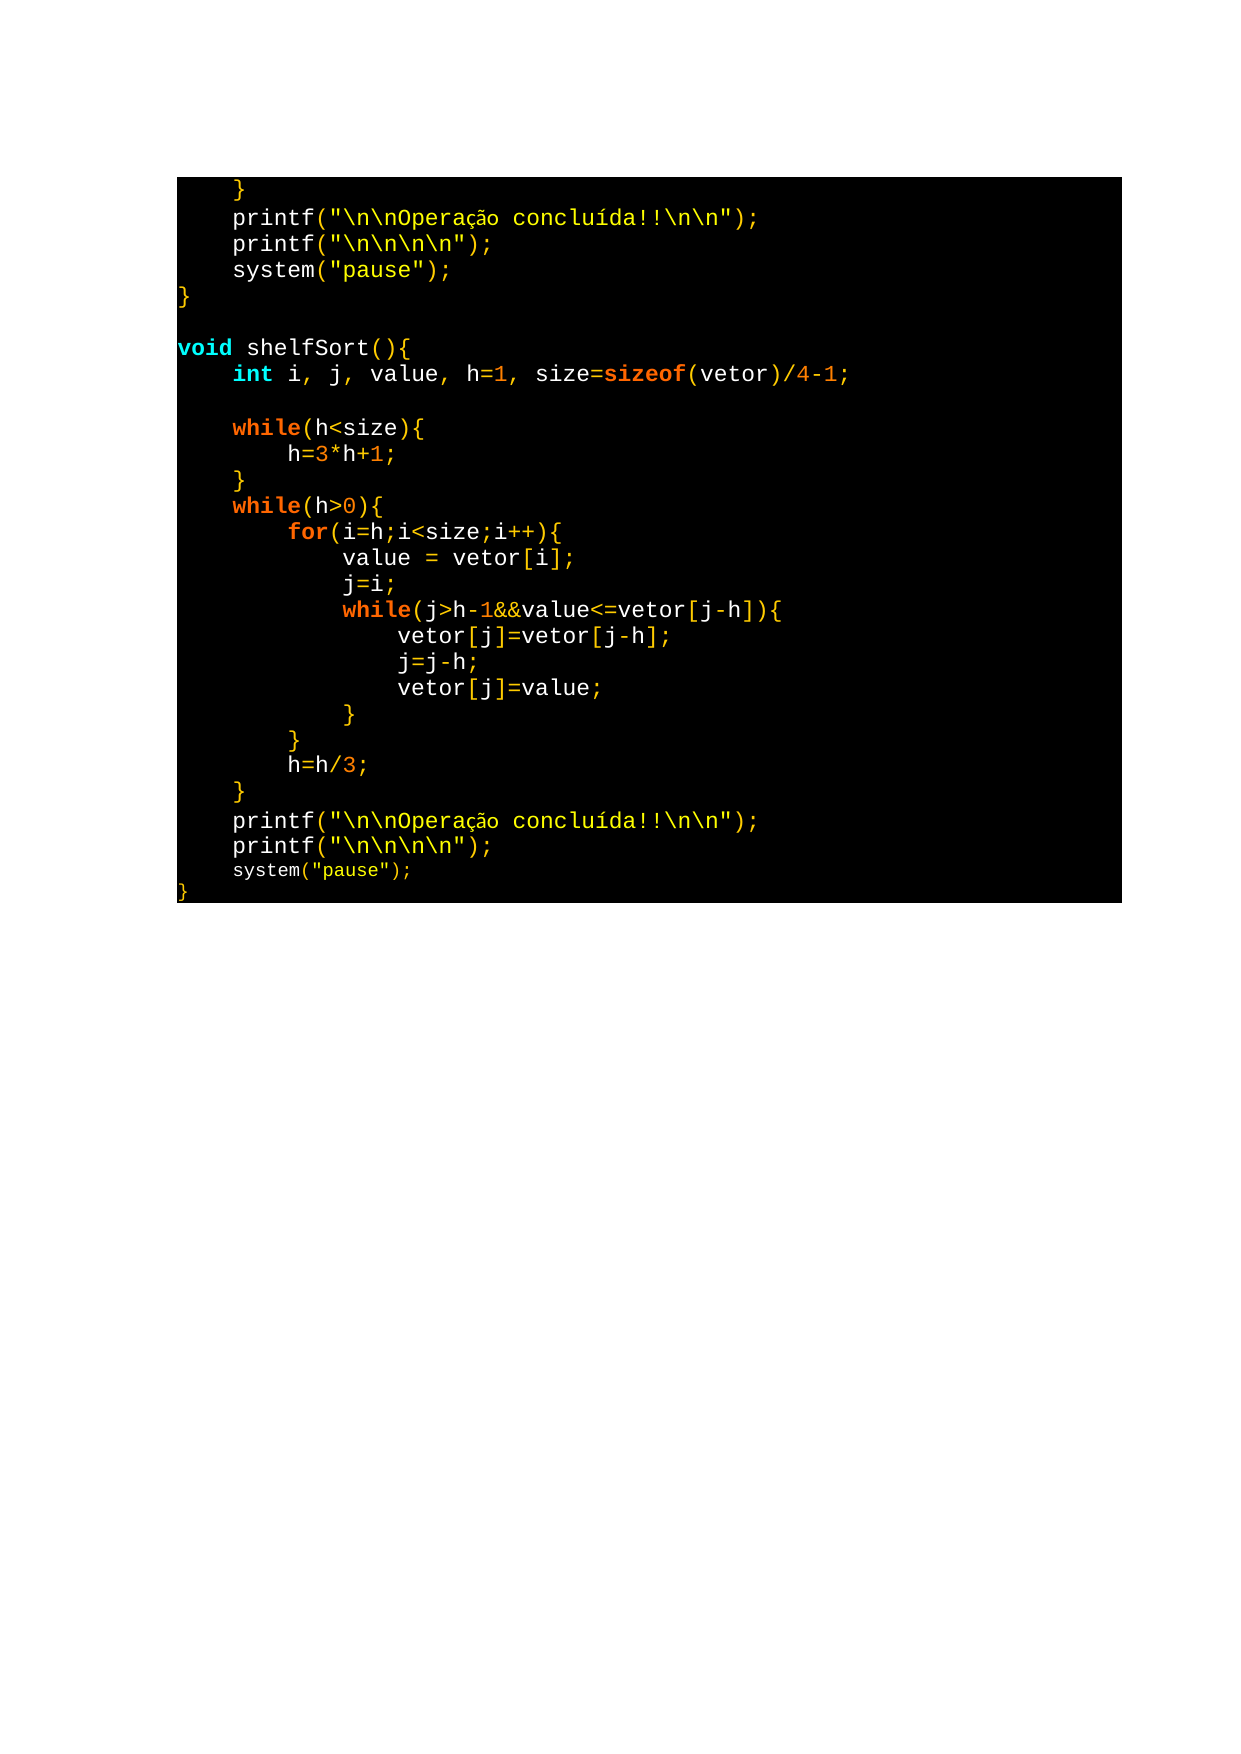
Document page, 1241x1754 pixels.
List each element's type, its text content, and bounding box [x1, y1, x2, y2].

text h=h/3; [177, 754, 1122, 780]
text value = vetor[i]; [177, 546, 1122, 572]
text for(i=h;i<size;i++){ [177, 520, 1122, 546]
text } [177, 882, 1122, 903]
text system("pause"); [177, 258, 1122, 284]
text } [177, 728, 1122, 754]
text while(h<size){ [177, 417, 1122, 443]
text printf("\n\n\n\n"); [177, 232, 1122, 258]
text printf("\n\n\n\n"); [177, 835, 1122, 861]
text vetor[j]=value; [177, 676, 1122, 702]
text void shelfSort(){ [177, 336, 1122, 362]
text while(h>0){ [177, 494, 1122, 520]
text j=i; [177, 572, 1122, 598]
text } [177, 177, 1122, 203]
text vetor[j]=vetor[j-h]; [177, 624, 1122, 650]
text printf("\n\nOperação concluída!!\n\n"); [177, 203, 1122, 232]
text } [177, 468, 1122, 494]
text int i, j, value, h=1, size=sizeof(vetor)/4-1; [177, 362, 1122, 388]
text } [177, 780, 1122, 806]
text while(j>h-1&&value<=vetor[j-h]){ [177, 598, 1122, 624]
text j=j-h; [177, 650, 1122, 676]
text system("pause"); [177, 861, 1122, 882]
text printf("\n\nOperação concluída!!\n\n"); [177, 806, 1122, 835]
text } [177, 284, 1122, 310]
text h=3*h+1; [177, 443, 1122, 468]
text } [177, 702, 1122, 728]
